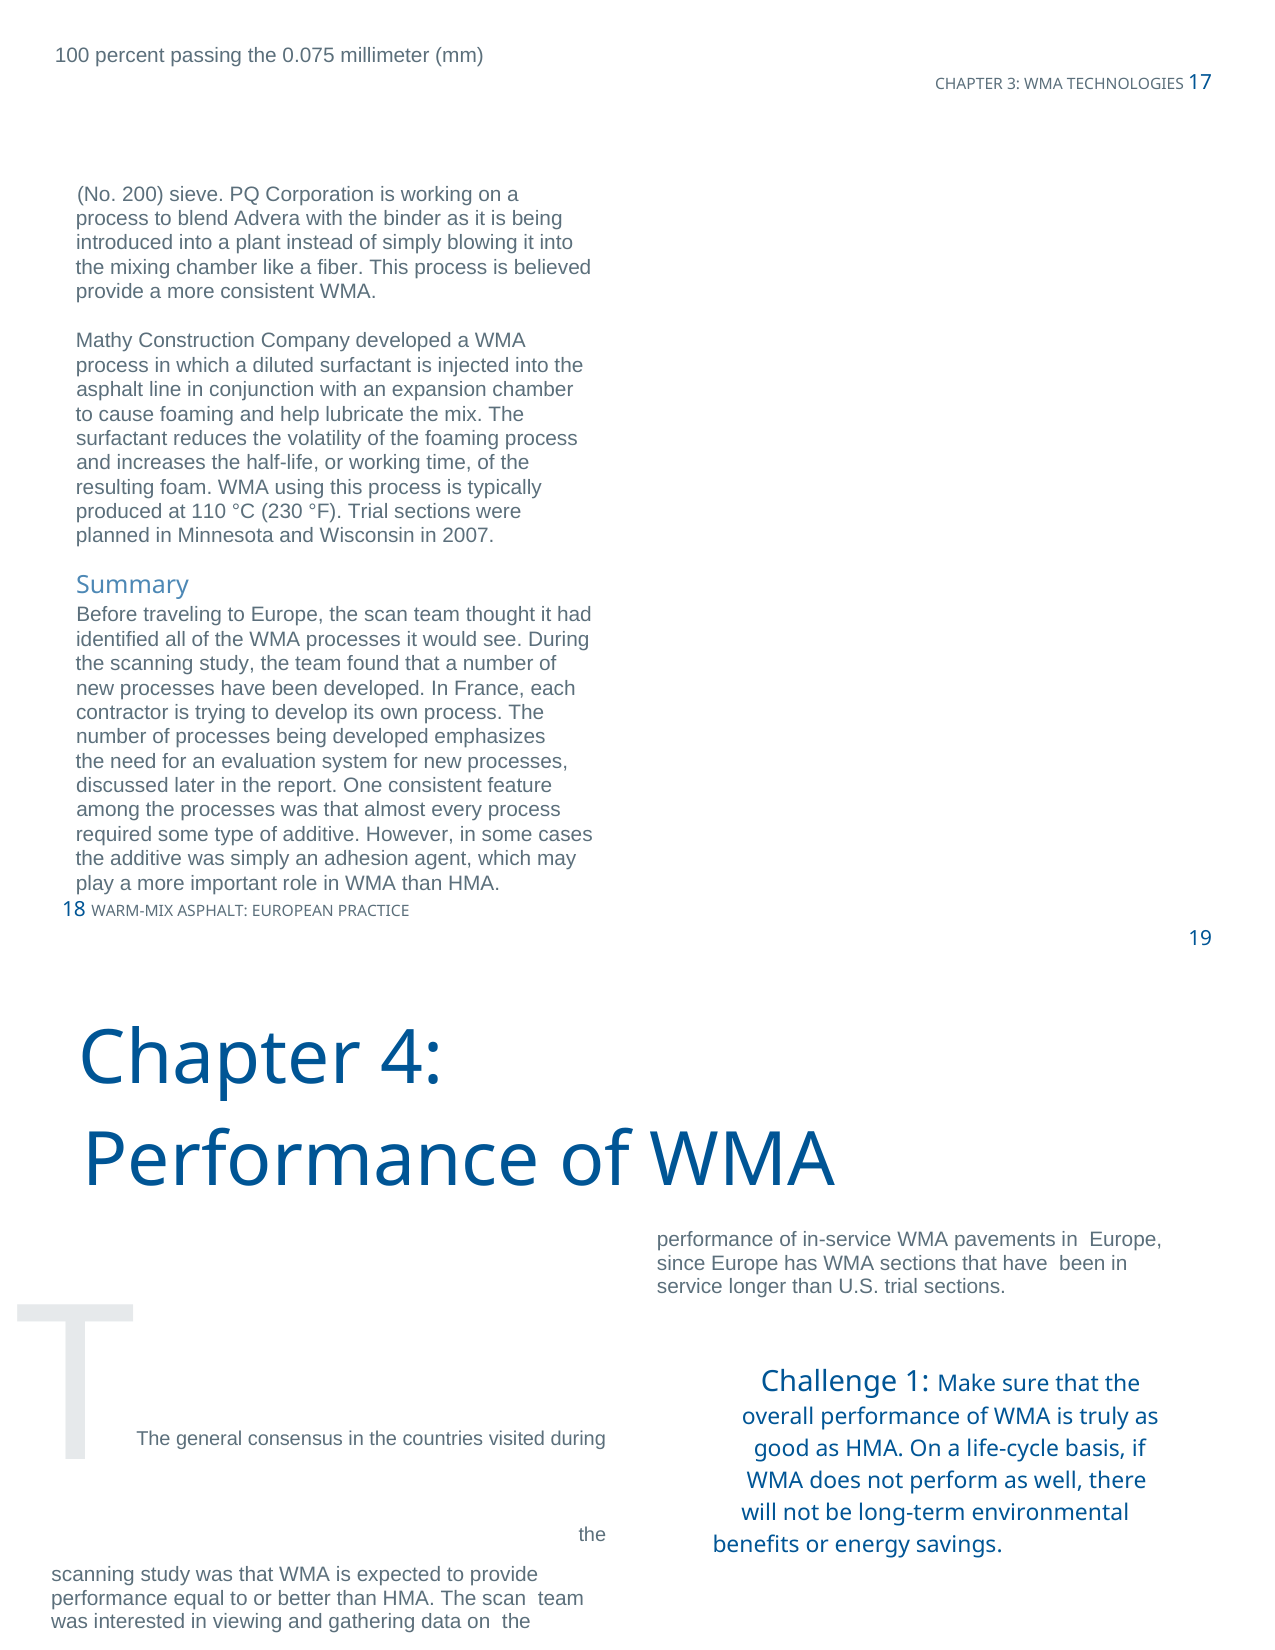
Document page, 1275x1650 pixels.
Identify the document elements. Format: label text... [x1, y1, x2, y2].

text 18 WARM-MIX ASPHALT: EUROPEAN PRACTICE [62, 894, 1212, 923]
text number of processes being developed emphasizes [76, 724, 1212, 748]
text Challenge 1: Make sure that the [606, 1360, 1140, 1400]
text play a more important role in WMA than HMA. [76, 870, 1212, 894]
text and increases the half-life, or working time, of the [76, 450, 1212, 474]
text surfactant reduces the volatility of the foaming process [76, 426, 1212, 450]
text new processes have been developed. In France, each [76, 675, 1212, 699]
text TThe general consensus in the countries visited during the [0, 1228, 606, 1562]
text Mathy Construction Company developed a WMA [76, 328, 1212, 352]
text asphalt line in conjunction with an expansion chamber [76, 377, 1212, 401]
text 19 [0, 923, 1212, 951]
text planned in Minnesota and Wisconsin in 2007. [76, 523, 1212, 547]
text good as HMA. On a life-cycle basis, if [606, 1432, 1146, 1463]
text to cause foaming and help lubricate the mix. The [75, 401, 1212, 425]
text Before traveling to Europe, the scan team thought it had [76, 602, 1212, 626]
text contractor is trying to develop its own process. The [76, 700, 1212, 724]
text scanning study was that WMA is expected to provide performance equal to or better than HMA. The scan team was interested in viewing and gathering data on the performance of in-service WMA pavements in Europe, since Europe has WMA sections that have been in service longer than U.S. trial sections. [51, 1562, 588, 1633]
text benefits or energy savings. [712, 1528, 1212, 1559]
text the need for an evaluation system for new processes, [75, 748, 1212, 772]
text the scanning study, the team found that a number of [75, 651, 1212, 675]
text Performance of WMA [82, 1105, 1212, 1207]
text process in which a diluted surfactant is injected into the [76, 353, 1212, 377]
text (No. 200) sieve. PQ Corporation is working on a [77, 181, 1212, 205]
text discussed later in the report. One consistent feature [76, 773, 1212, 797]
text Summary [76, 566, 1212, 600]
text provide a more consistent WMA. [76, 279, 1212, 303]
text identified all of the WMA processes it would see. During [76, 627, 1212, 651]
text overall performance of WMA is truly as [606, 1400, 1159, 1431]
text scanning study was that WMA is expected to provide performance equal to or better than HMA. The scan team was interested in viewing and gathering data on the performance of in-service WMA pavements in Europe, since Europe has WMA sections that have been in service longer than U.S. trial sections. [657, 1228, 1194, 1298]
text process to blend Advera with the binder as it is being [76, 206, 1212, 230]
text the mixing chamber like a fiber. This process is believed [75, 254, 1212, 278]
text introduced into a plant instead of simply blowing it into [76, 230, 1212, 254]
text the additive was simply an adhesion agent, which may [75, 846, 1212, 870]
text produced at 110 °C (230 °F). Trial sections were [76, 499, 1212, 523]
text WMA does not perform as well, there [606, 1464, 1147, 1495]
text CHAPTER 3: WMA TECHNOLOGIES 17 [0, 67, 1212, 96]
text among the processes was that almost every process [76, 797, 1212, 821]
text resulting foam. WMA using this process is typically [76, 474, 1212, 498]
text will not be long-term environmental [606, 1496, 1129, 1527]
text required some type of additive. However, in some cases [76, 822, 1212, 846]
text Chapter 4: [79, 1003, 1212, 1105]
